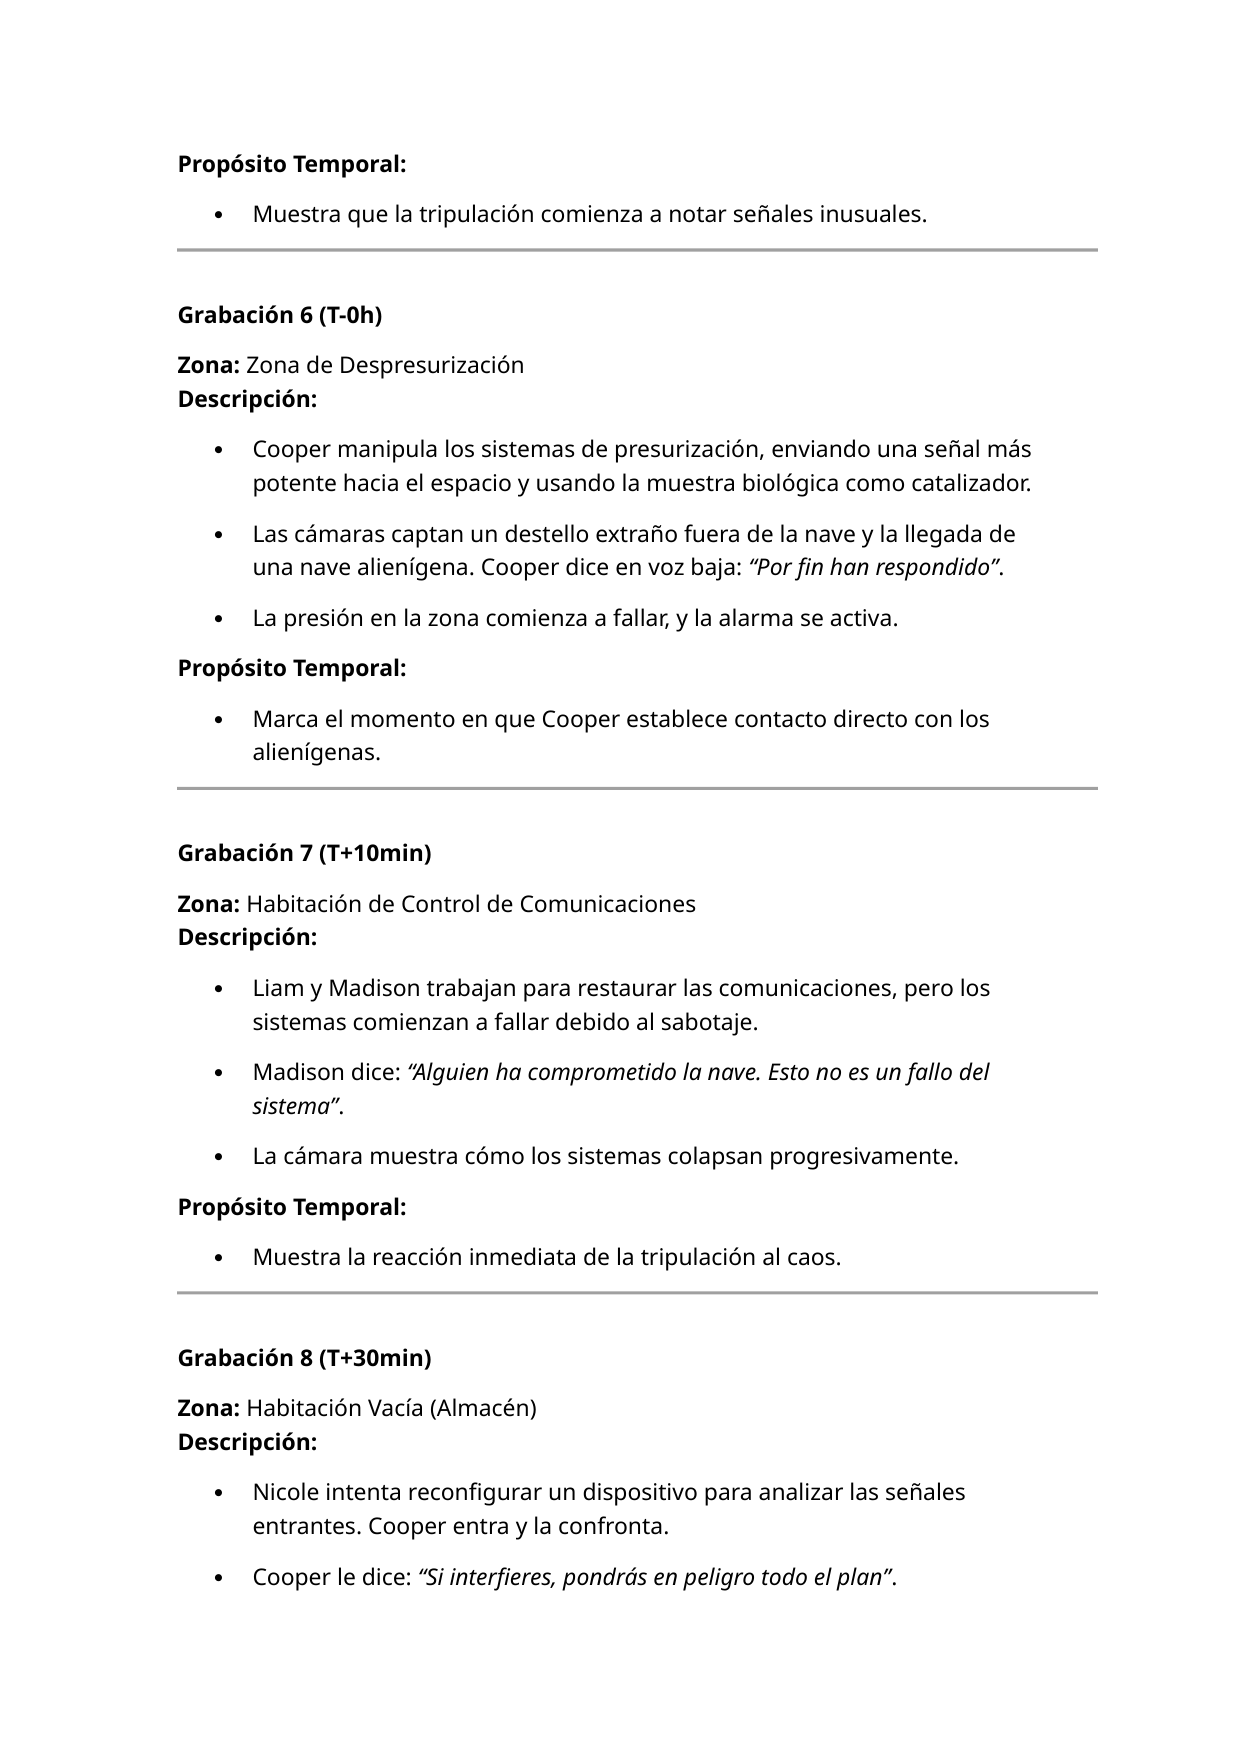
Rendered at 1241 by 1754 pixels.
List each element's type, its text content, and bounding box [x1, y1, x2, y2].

text Propósito Temporal: [177, 1191, 1063, 1222]
text Grabación 7 (T+10min) [177, 837, 1063, 868]
list Muestra que la tripulación comienza a notar señales inusuales. [215, 198, 1063, 229]
text Zona: Habitación de Control de Comunicaciones Descripción: [177, 888, 1063, 953]
list Marca el momento en que Cooper establece contacto directo con los alienígenas. [215, 703, 1063, 768]
list Nicole intenta reconfigurar un dispositivo para analizar las señales entrantes. Cooper entra y la confronta. [215, 1476, 1063, 1541]
list La presión en la zona comienza a fallar, y la alarma se activa. [215, 602, 1063, 633]
text Grabación 6 (T-0h) [177, 299, 1063, 330]
text Propósito Temporal: [177, 148, 1063, 179]
list La cámara muestra cómo los sistemas colapsan progresivamente. [215, 1140, 1063, 1171]
list Muestra la reacción inmediata de la tripulación al caos. [215, 1241, 1063, 1272]
text Zona: Habitación Vacía (Almacén) Descripción: [177, 1392, 1063, 1457]
list Cooper manipula los sistemas de presurización, enviando una señal más potente hacia el espacio y usando la muestra biológica como catalizador. [215, 433, 1063, 498]
text Grabación 8 (T+30min) [177, 1342, 1063, 1373]
list Las cámaras captan un destello extraño fuera de la nave y la llegada de una nave alienígena. Cooper dice en voz baja: “Por fin han respondido”. [215, 518, 1063, 583]
text Zona: Zona de Despresurización Descripción: [177, 349, 1063, 414]
text Propósito Temporal: [177, 652, 1063, 683]
list Madison dice: “Alguien ha comprometido la nave. Esto no es un fallo del sistema”. [215, 1056, 1063, 1121]
list Liam y Madison trabajan para restaurar las comunicaciones, pero los sistemas comienzan a fallar debido al sabotaje. [215, 972, 1063, 1037]
list Cooper le dice: “Si interfieres, pondrás en peligro todo el plan”. [215, 1561, 1063, 1592]
